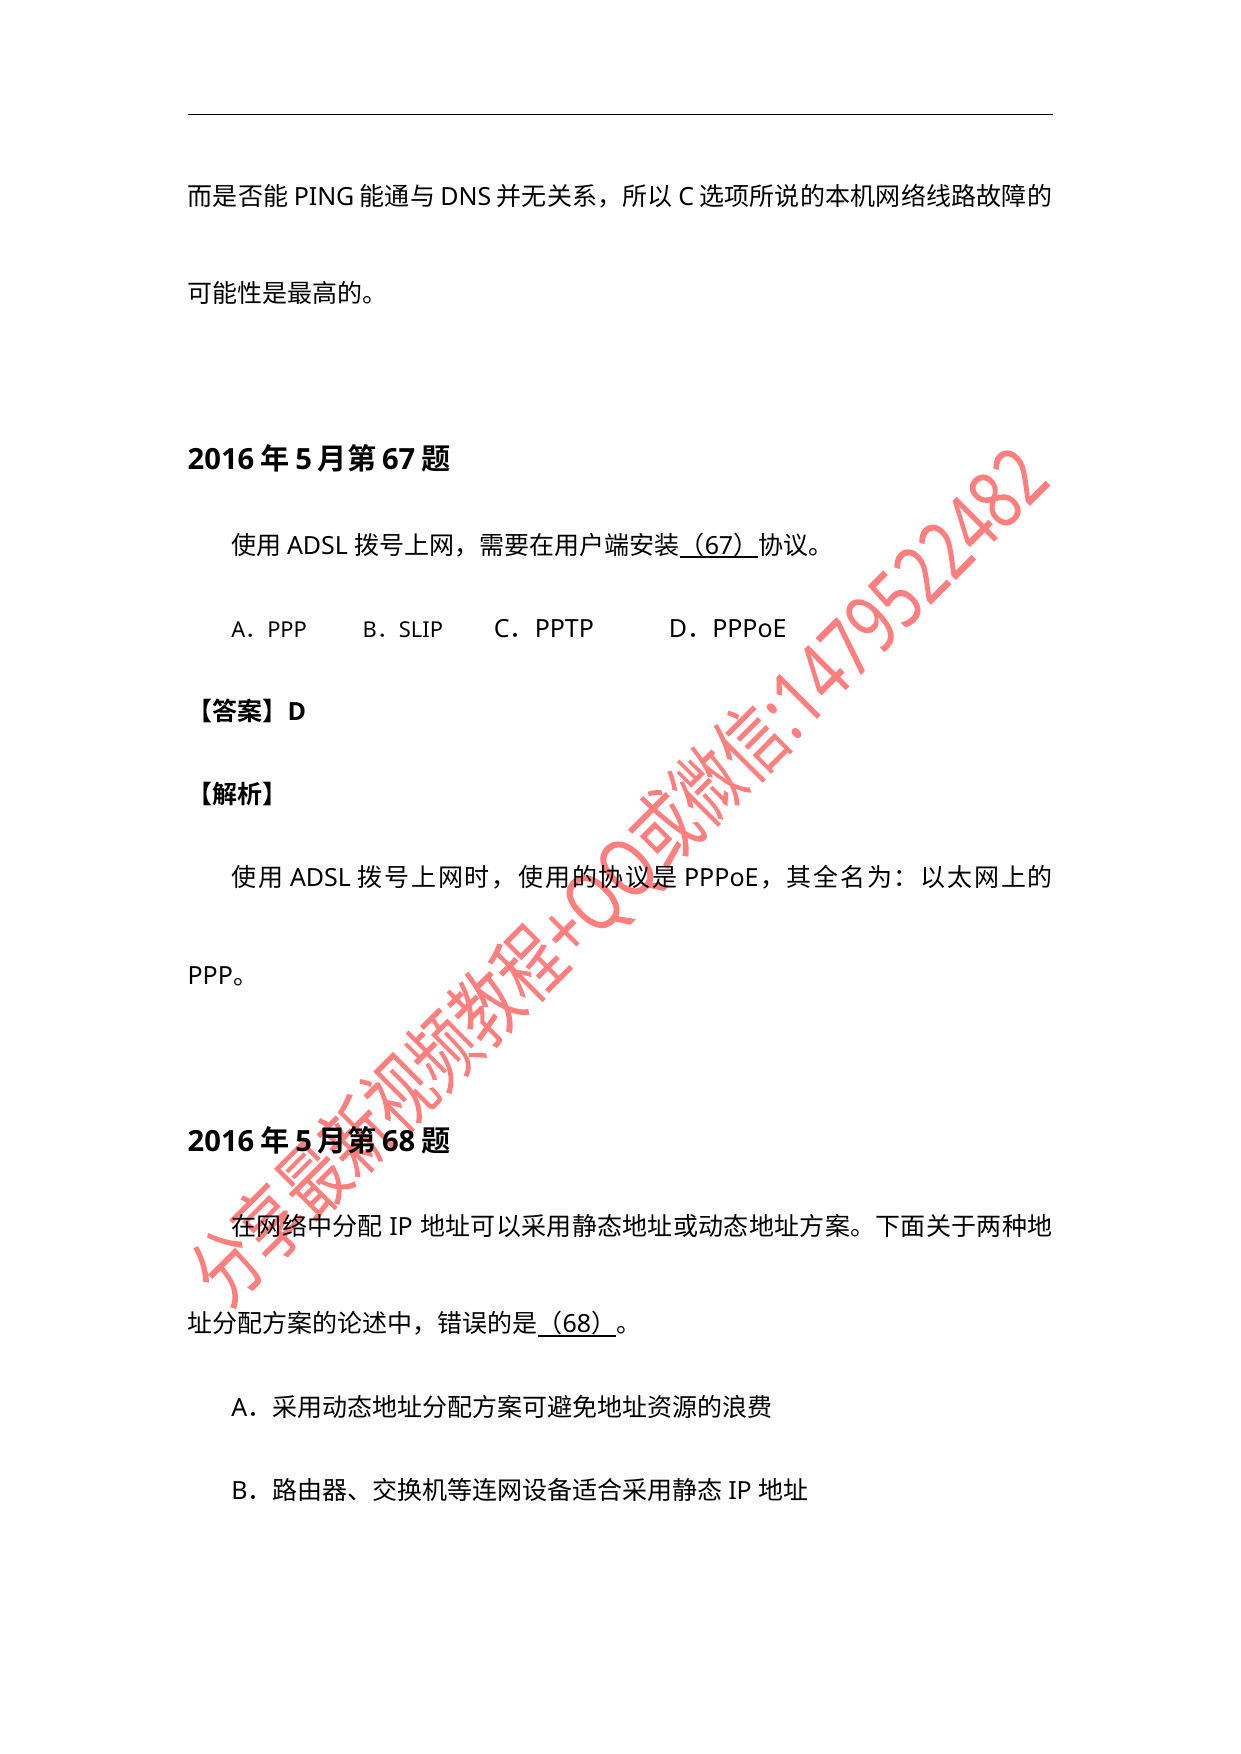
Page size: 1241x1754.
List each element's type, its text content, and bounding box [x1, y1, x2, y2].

text A．PPP B．SLIP C．PPTP D．PPPoE [187, 594, 1053, 659]
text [187, 162, 1053, 324]
text B．路由器、交换机等连网设备适合采用静态 IP 地址 [187, 1456, 1053, 1521]
text 在网络中分配 IP 地址可以采用静态地址或动态地址方案。下面关于两种地址分配方案的论述中，错误的是（68）。 [187, 1192, 1053, 1354]
text A．采用动态地址分配方案可避免地址资源的浪费 [187, 1373, 1053, 1438]
text 2016年5月第68题 [187, 1106, 1053, 1171]
text 使用 ADSL 拨号上网，需要在用户端安装（67）协议。 [187, 511, 1053, 576]
text 【答案】D [187, 677, 1053, 742]
text 使用ADSL拨号上网时，使用的协议是PPPoE，其全名为：以太网上的 PPP。 [187, 843, 1053, 1006]
text 【解析】 [187, 760, 1053, 825]
text 2016年5月第67题 [187, 424, 1053, 489]
